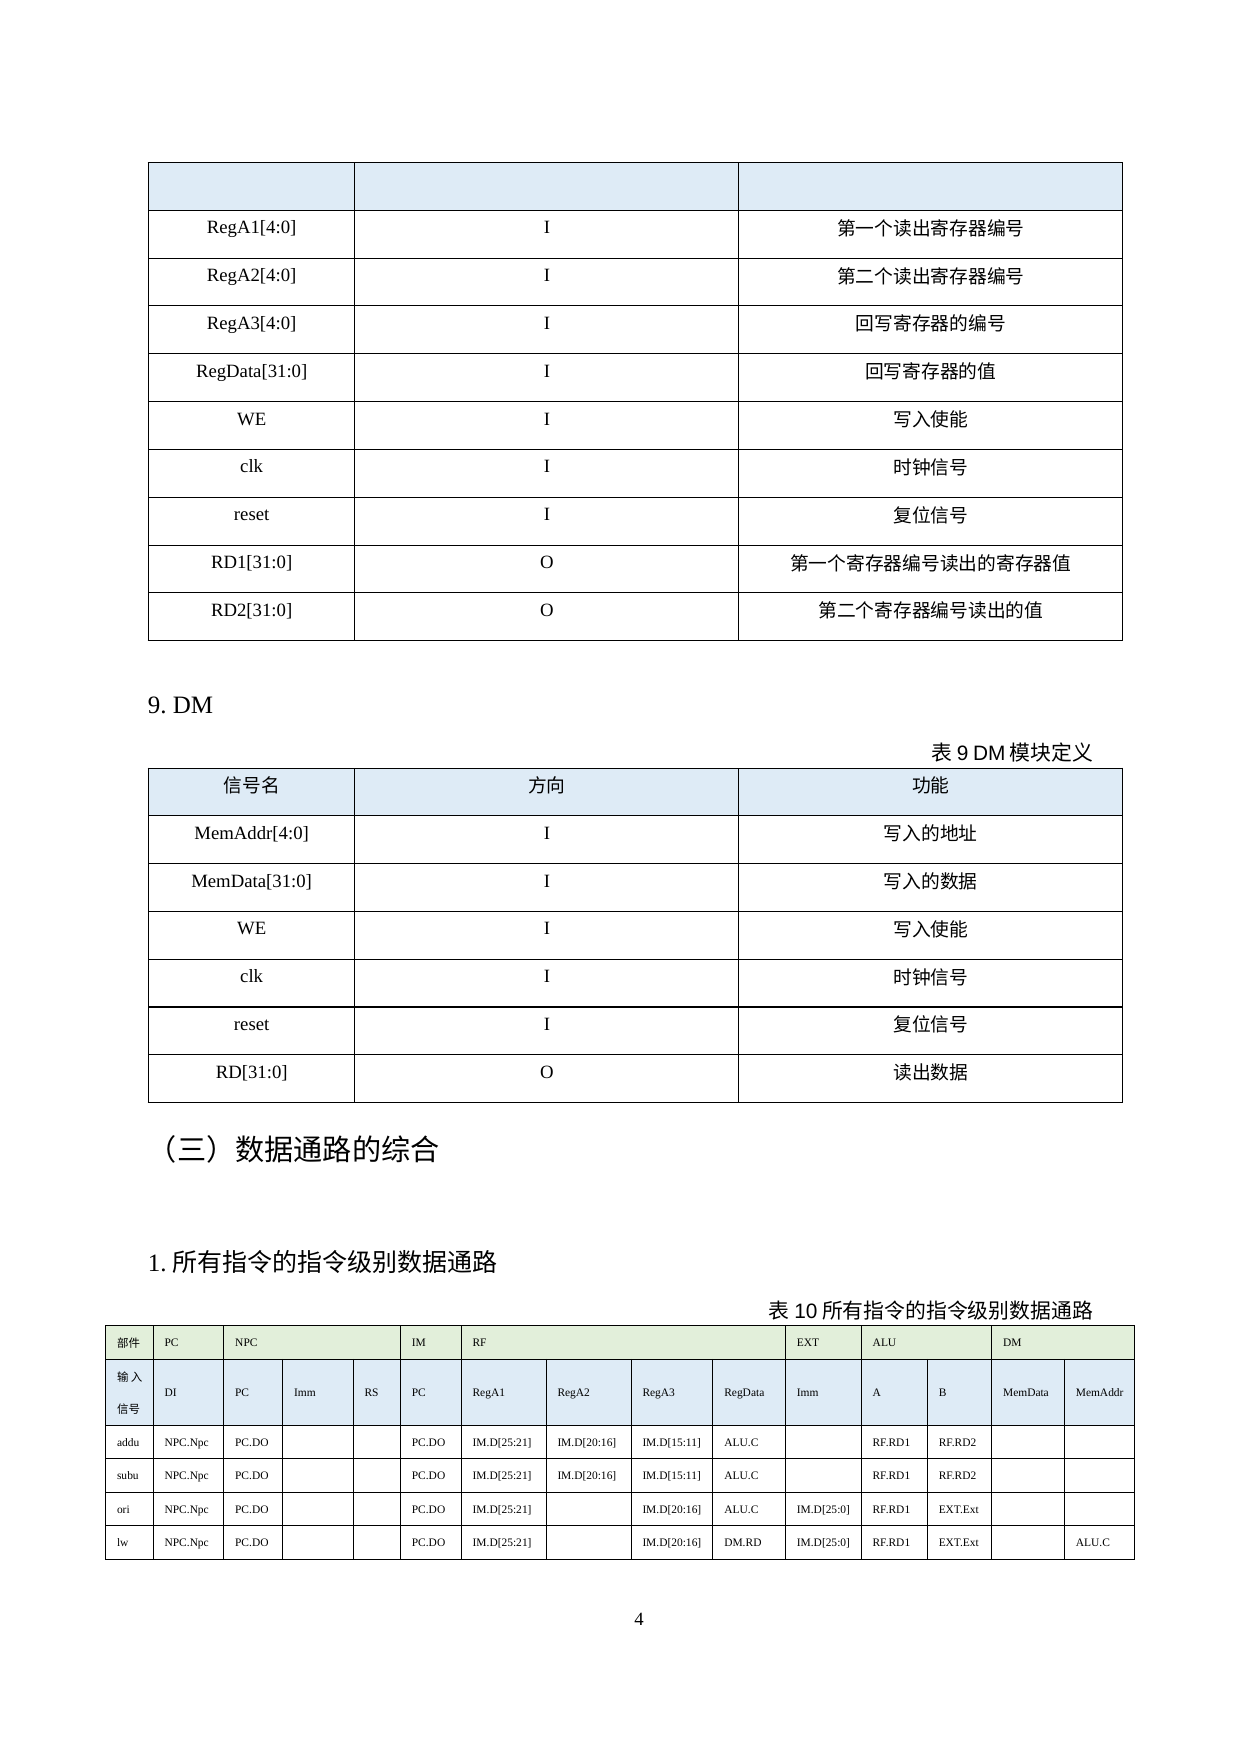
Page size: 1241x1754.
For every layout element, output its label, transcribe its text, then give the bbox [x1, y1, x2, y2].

table_cell Imm [786, 1360, 861, 1425]
table_cell IM.D[25:21] [462, 1526, 546, 1559]
table_cell DM.RD [713, 1526, 785, 1559]
table_cell RF.RD1 [862, 1526, 927, 1559]
table_cell IM.D[25:0] [786, 1493, 861, 1525]
table_cell RF.RD2 [928, 1426, 991, 1458]
table_cell 第一个寄存器编号读出的寄存器值 [739, 546, 1122, 592]
table_cell ALU.C [1065, 1526, 1134, 1559]
table_header 功能 [739, 769, 1122, 815]
table_header DM [992, 1326, 1134, 1359]
table_cell ALU.C [713, 1493, 785, 1525]
table_cell A [862, 1360, 927, 1425]
table_cell NPC.Npc [154, 1493, 223, 1525]
table_cell [354, 1426, 400, 1458]
table_cell WE [149, 402, 354, 449]
table_cell [354, 1493, 400, 1525]
table_cell PC.DO [401, 1493, 461, 1525]
table_cell RegA2[4:0] [149, 259, 354, 305]
table_cell RegA1 [462, 1360, 546, 1425]
table_cell [354, 1526, 400, 1559]
text 表 9 DM模块定义 [148, 735, 1093, 767]
table_cell PC.DO [224, 1426, 282, 1458]
table_cell NPC.Npc [154, 1459, 223, 1492]
table_cell [1065, 1459, 1134, 1492]
list 所有指令的指令级别数据通路 [148, 1228, 1093, 1293]
table_cell 写入的数据 [739, 864, 1122, 911]
table_cell RF.RD2 [928, 1459, 991, 1492]
table_cell RegA3 [632, 1360, 712, 1425]
table_header 部件 [106, 1326, 153, 1359]
table_cell NPC.Npc [154, 1426, 223, 1458]
table_cell 复位信号 [739, 498, 1122, 544]
table_header NPC [224, 1326, 400, 1359]
table_cell [992, 1426, 1064, 1458]
table_cell RF.RD1 [862, 1459, 927, 1492]
table_cell 时钟信号 [739, 960, 1122, 1006]
text 表 10 所有指令的指令级别数据通路 [148, 1293, 1093, 1325]
table_cell PC.DO [224, 1493, 282, 1525]
table_cell IM.D[25:0] [786, 1526, 861, 1559]
table_cell RD2[31:0] [149, 593, 354, 640]
table_cell RegData[31:0] [149, 354, 354, 401]
table_header 方向 [355, 163, 738, 210]
table_header ALU [862, 1326, 991, 1359]
table_cell [786, 1426, 861, 1458]
table_cell [547, 1526, 631, 1559]
table_cell IM.D[20:16] [547, 1426, 631, 1458]
table_cell I [355, 816, 738, 863]
table_cell I [355, 912, 738, 959]
table_cell 写入使能 [739, 912, 1122, 959]
table_cell DI [154, 1360, 223, 1425]
table_cell RS [354, 1360, 400, 1425]
table_cell [992, 1526, 1064, 1559]
table_cell I [355, 1008, 738, 1054]
table_cell I [355, 259, 738, 305]
table_cell PC.DO [401, 1426, 461, 1458]
table_cell [1065, 1493, 1134, 1525]
table_cell O [355, 546, 738, 592]
table_cell 回写寄存器的编号 [739, 306, 1122, 353]
table_cell [786, 1459, 861, 1492]
table_header IM [401, 1326, 461, 1359]
table_cell [992, 1493, 1064, 1525]
table_cell RegA3[4:0] [149, 306, 354, 353]
table_cell 读出数据 [739, 1055, 1122, 1102]
table_cell Imm [283, 1360, 353, 1425]
table_cell 时钟信号 [739, 450, 1122, 497]
table_cell IM.D[15:11] [632, 1459, 712, 1492]
table_cell PC.DO [401, 1459, 461, 1492]
table_cell RegData [713, 1360, 785, 1425]
table_cell RegA2 [547, 1360, 631, 1425]
table_cell I [355, 402, 738, 449]
table_cell I [355, 306, 738, 353]
table_cell [283, 1493, 353, 1525]
table_cell EXT.Ext [928, 1526, 991, 1559]
table_cell PC.DO [224, 1526, 282, 1559]
table_cell RF.RD1 [862, 1493, 927, 1525]
table_cell [992, 1459, 1064, 1492]
table_cell IM.D[20:16] [632, 1493, 712, 1525]
table_cell [354, 1459, 400, 1492]
table_header EXT [786, 1326, 861, 1359]
table_cell clk [149, 960, 354, 1006]
table_cell RegA1[4:0] [149, 211, 354, 258]
table_cell 复位信号 [739, 1008, 1122, 1054]
table_cell RD[31:0] [149, 1055, 354, 1102]
table_cell IM.D[25:21] [462, 1459, 546, 1492]
table_cell [283, 1526, 353, 1559]
table_cell subu [106, 1459, 153, 1492]
table_cell 第二个寄存器编号读出的值 [739, 593, 1122, 640]
table_cell NPC.Npc [154, 1526, 223, 1559]
table_cell ALU.C [713, 1459, 785, 1492]
table_cell O [355, 1055, 738, 1102]
table_cell IM.D[20:16] [547, 1459, 631, 1492]
table_cell 写入使能 [739, 402, 1122, 449]
table_cell 第二个读出寄存器编号 [739, 259, 1122, 305]
table_cell lw [106, 1526, 153, 1559]
table_cell PC [224, 1360, 282, 1425]
table_cell addu [106, 1426, 153, 1458]
table_cell [283, 1459, 353, 1492]
table_cell 回写寄存器的值 [739, 354, 1122, 401]
table_cell PC.DO [401, 1526, 461, 1559]
table_cell ALU.C [713, 1426, 785, 1458]
table_header 信号名 [149, 163, 354, 210]
list DM [148, 688, 1093, 721]
table_cell IM.D[15:11] [632, 1426, 712, 1458]
table_cell 输入信号 [106, 1360, 153, 1425]
table_header 方向 [355, 769, 738, 815]
table_cell clk [149, 450, 354, 497]
table_cell MemData [992, 1360, 1064, 1425]
table_cell [283, 1426, 353, 1458]
table_header 功能 [739, 163, 1122, 210]
table_cell reset [149, 1008, 354, 1054]
table_cell I [355, 211, 738, 258]
table_cell MemAddr [1065, 1360, 1134, 1425]
table_cell EXT.Ext [928, 1493, 991, 1525]
table_cell ori [106, 1493, 153, 1525]
table_cell IM.D[20:16] [632, 1526, 712, 1559]
table_cell PC.DO [224, 1459, 282, 1492]
table_cell 第一个读出寄存器编号 [739, 211, 1122, 258]
table_cell I [355, 354, 738, 401]
table_cell B [928, 1360, 991, 1425]
subtitle 数据通路的综合 [148, 1116, 1093, 1181]
table_cell 写入的地址 [739, 816, 1122, 863]
table_header PC [154, 1326, 223, 1359]
table_cell MemData[31:0] [149, 864, 354, 911]
table_cell O [355, 593, 738, 640]
table_cell I [355, 960, 738, 1006]
table_cell MemAddr[4:0] [149, 816, 354, 863]
table_cell I [355, 498, 738, 544]
table_cell RF.RD1 [862, 1426, 927, 1458]
table_cell IM.D[25:21] [462, 1493, 546, 1525]
table_cell RD1[31:0] [149, 546, 354, 592]
table_cell [547, 1493, 631, 1525]
table_cell reset [149, 498, 354, 544]
table_cell PC [401, 1360, 461, 1425]
table_cell I [355, 864, 738, 911]
table_cell IM.D[25:21] [462, 1426, 546, 1458]
table_header RF [462, 1326, 785, 1359]
table_header 信号名 [149, 769, 354, 815]
table_cell WE [149, 912, 354, 959]
table_cell [1065, 1426, 1134, 1458]
table_cell I [355, 450, 738, 497]
